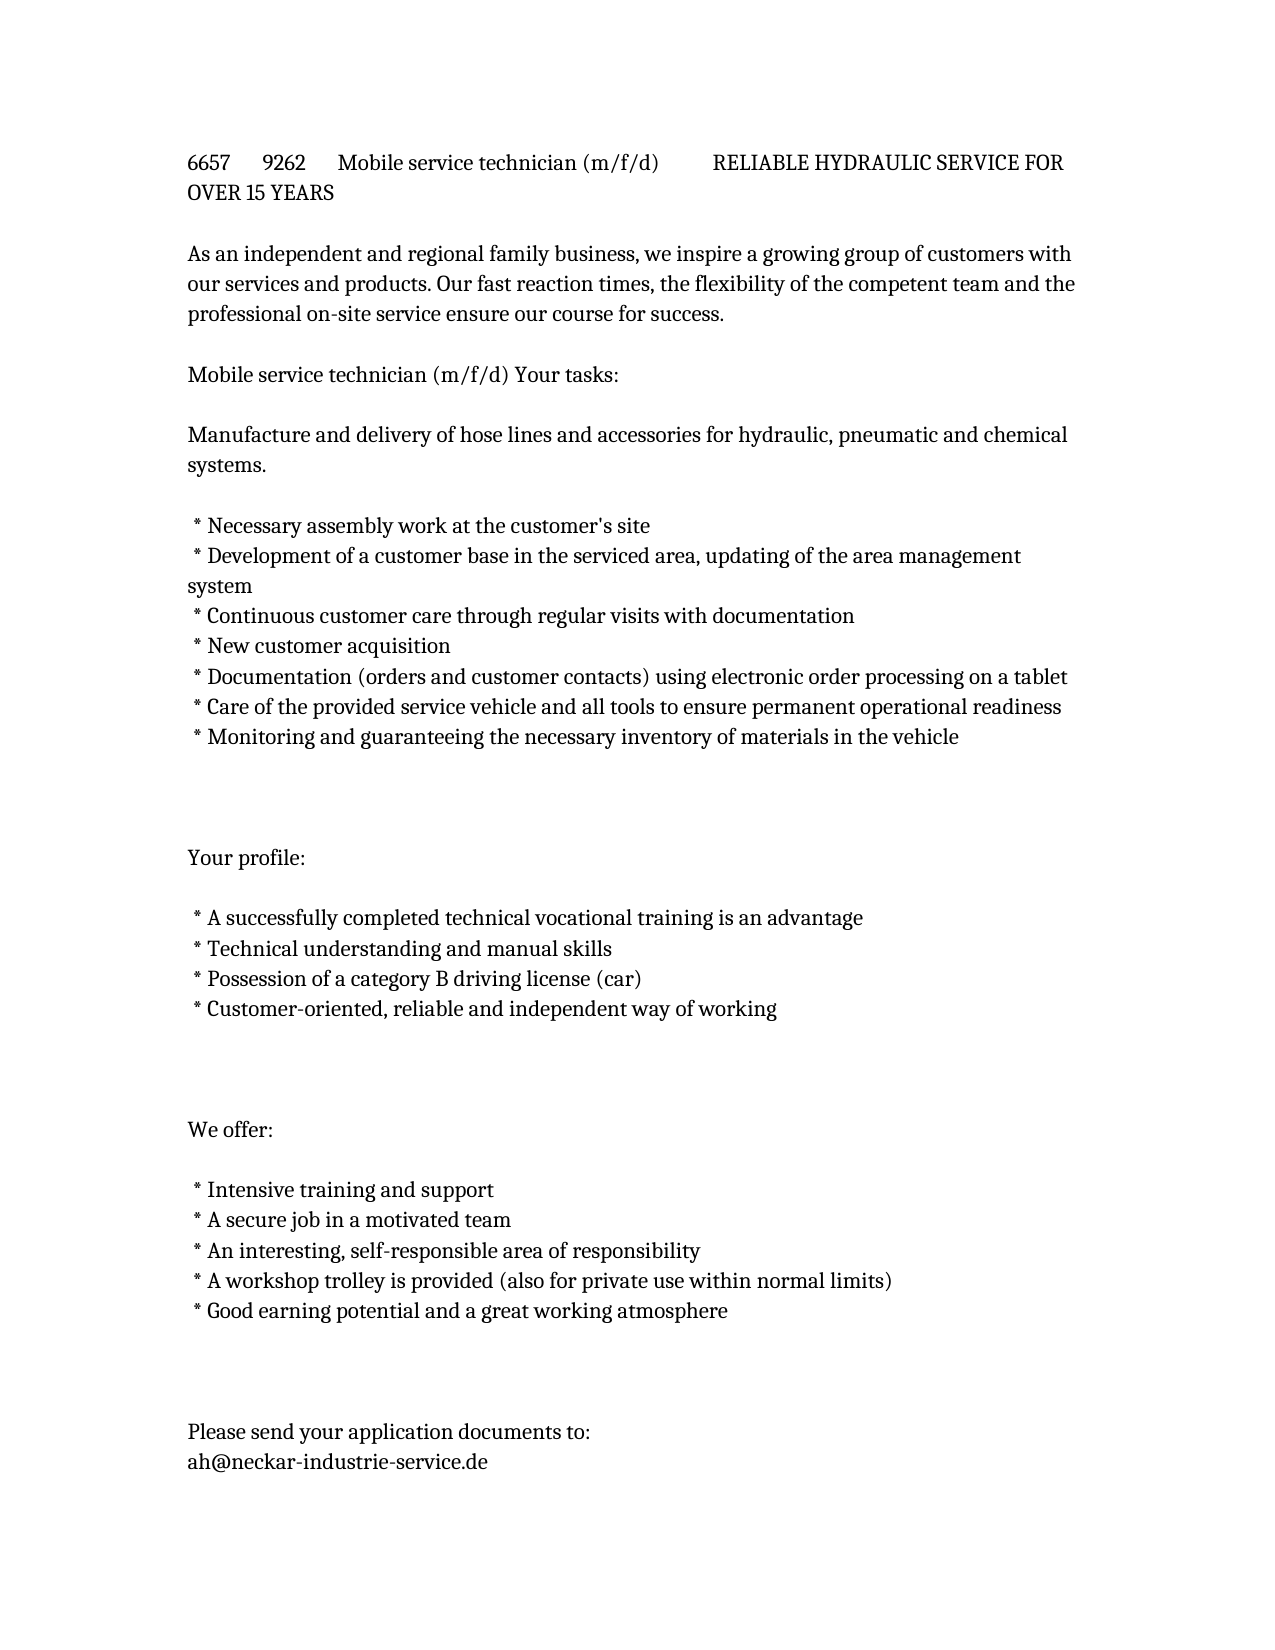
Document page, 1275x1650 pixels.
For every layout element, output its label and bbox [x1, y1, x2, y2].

text [187, 150, 1087, 1475]
